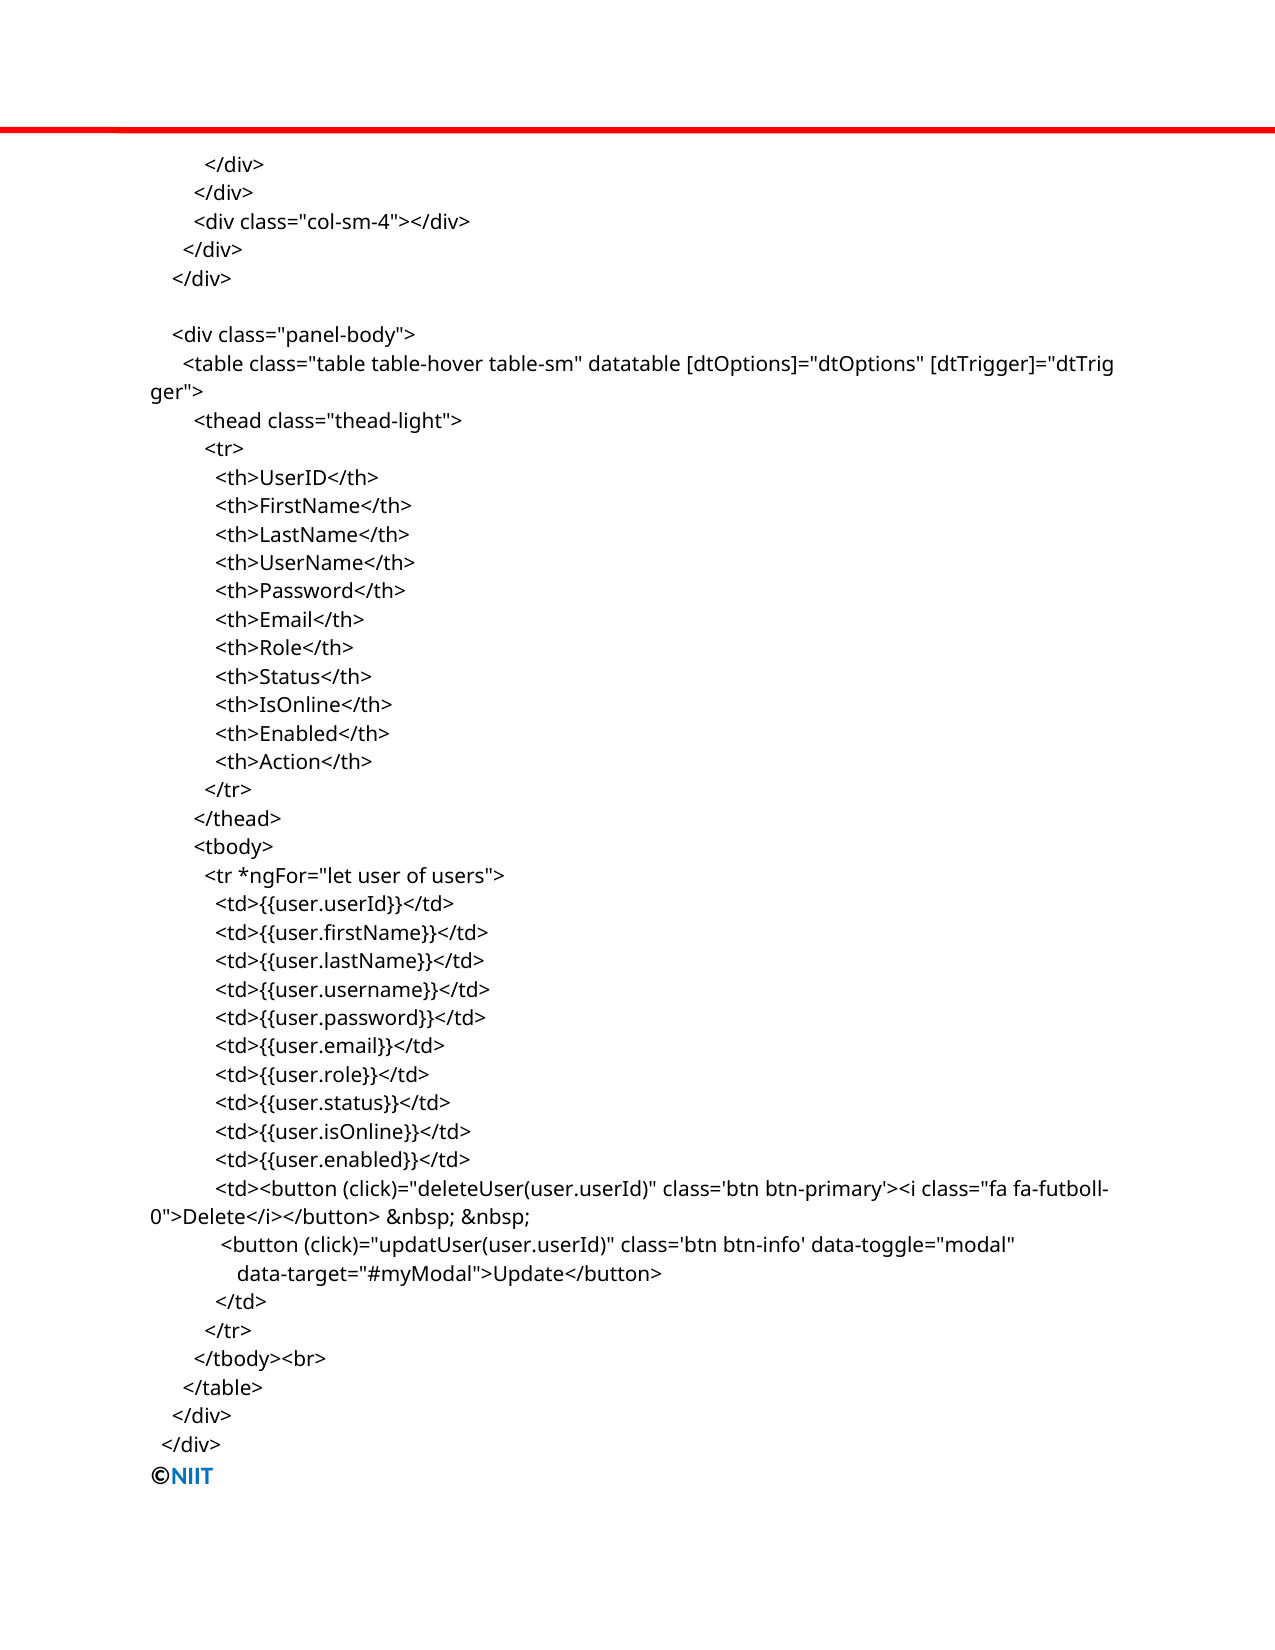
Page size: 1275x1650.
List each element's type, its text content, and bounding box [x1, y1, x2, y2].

text <td>{{user.firstName}}</td> [150, 918, 1125, 946]
text </tbody><br> [150, 1344, 1125, 1373]
text <td>{{user.userId}}</td> [150, 889, 1125, 918]
text <th>Status</th> [150, 662, 1125, 690]
text <tr> [150, 434, 1125, 463]
text <td><button (click)="deleteUser(user.userId)" class='btn btn-primary'><i class="fa fa-futboll-0">Delete</i></button> &nbsp; &nbsp; [150, 1174, 1125, 1231]
text <td>{{user.role}}</td> [150, 1060, 1125, 1088]
text <th>FirstName</th> [150, 491, 1125, 520]
text </tr> [150, 776, 1125, 804]
text </table> [150, 1373, 1125, 1401]
text </td> [150, 1287, 1125, 1316]
text <tbody> [150, 832, 1125, 861]
text <th>UserName</th> [150, 548, 1125, 577]
text <div class="panel-body"> [150, 321, 1125, 349]
text <th>LastName</th> [150, 520, 1125, 548]
text <td>{{user.password}}</td> [150, 1003, 1125, 1032]
text <th>Enabled</th> [150, 719, 1125, 747]
text <th>Email</th> [150, 605, 1125, 633]
text </tr> [150, 1316, 1125, 1344]
text <div class="col-sm-4"></div> [150, 207, 1125, 235]
text <tr *ngFor="let user of users"> [150, 861, 1125, 889]
text </div> [150, 150, 1125, 178]
text </div> [150, 1430, 1125, 1458]
text <button (click)="updatUser(user.userId)" class='btn btn-info' data-toggle="modal" [150, 1231, 1125, 1259]
text <th>UserID</th> [150, 463, 1125, 491]
text <th>Action</th> [150, 747, 1125, 776]
text <thead class="thead-light"> [150, 406, 1125, 434]
text </div> [150, 235, 1125, 264]
text </div> [150, 264, 1125, 292]
text </div> [150, 1401, 1125, 1430]
text </thead> [150, 804, 1125, 832]
text <th>Password</th> [150, 577, 1125, 605]
text <td>{{user.lastName}}</td> [150, 946, 1125, 975]
text <td>{{user.enabled}}</td> [150, 1145, 1125, 1174]
text data-target="#myModal">Update</button> [150, 1259, 1125, 1287]
text <td>{{user.status}}</td> [150, 1088, 1125, 1117]
text <td>{{user.username}}</td> [150, 975, 1125, 1003]
text </div> [150, 178, 1125, 207]
text <table class="table table-hover table-sm" datatable [dtOptions]="dtOptions" [dtTrigger]="dtTrigger"> [150, 349, 1125, 406]
text <th>IsOnline</th> [150, 690, 1125, 719]
text <td>{{user.email}}</td> [150, 1032, 1125, 1060]
text <th>Role</th> [150, 633, 1125, 662]
text <td>{{user.isOnline}}</td> [150, 1117, 1125, 1145]
